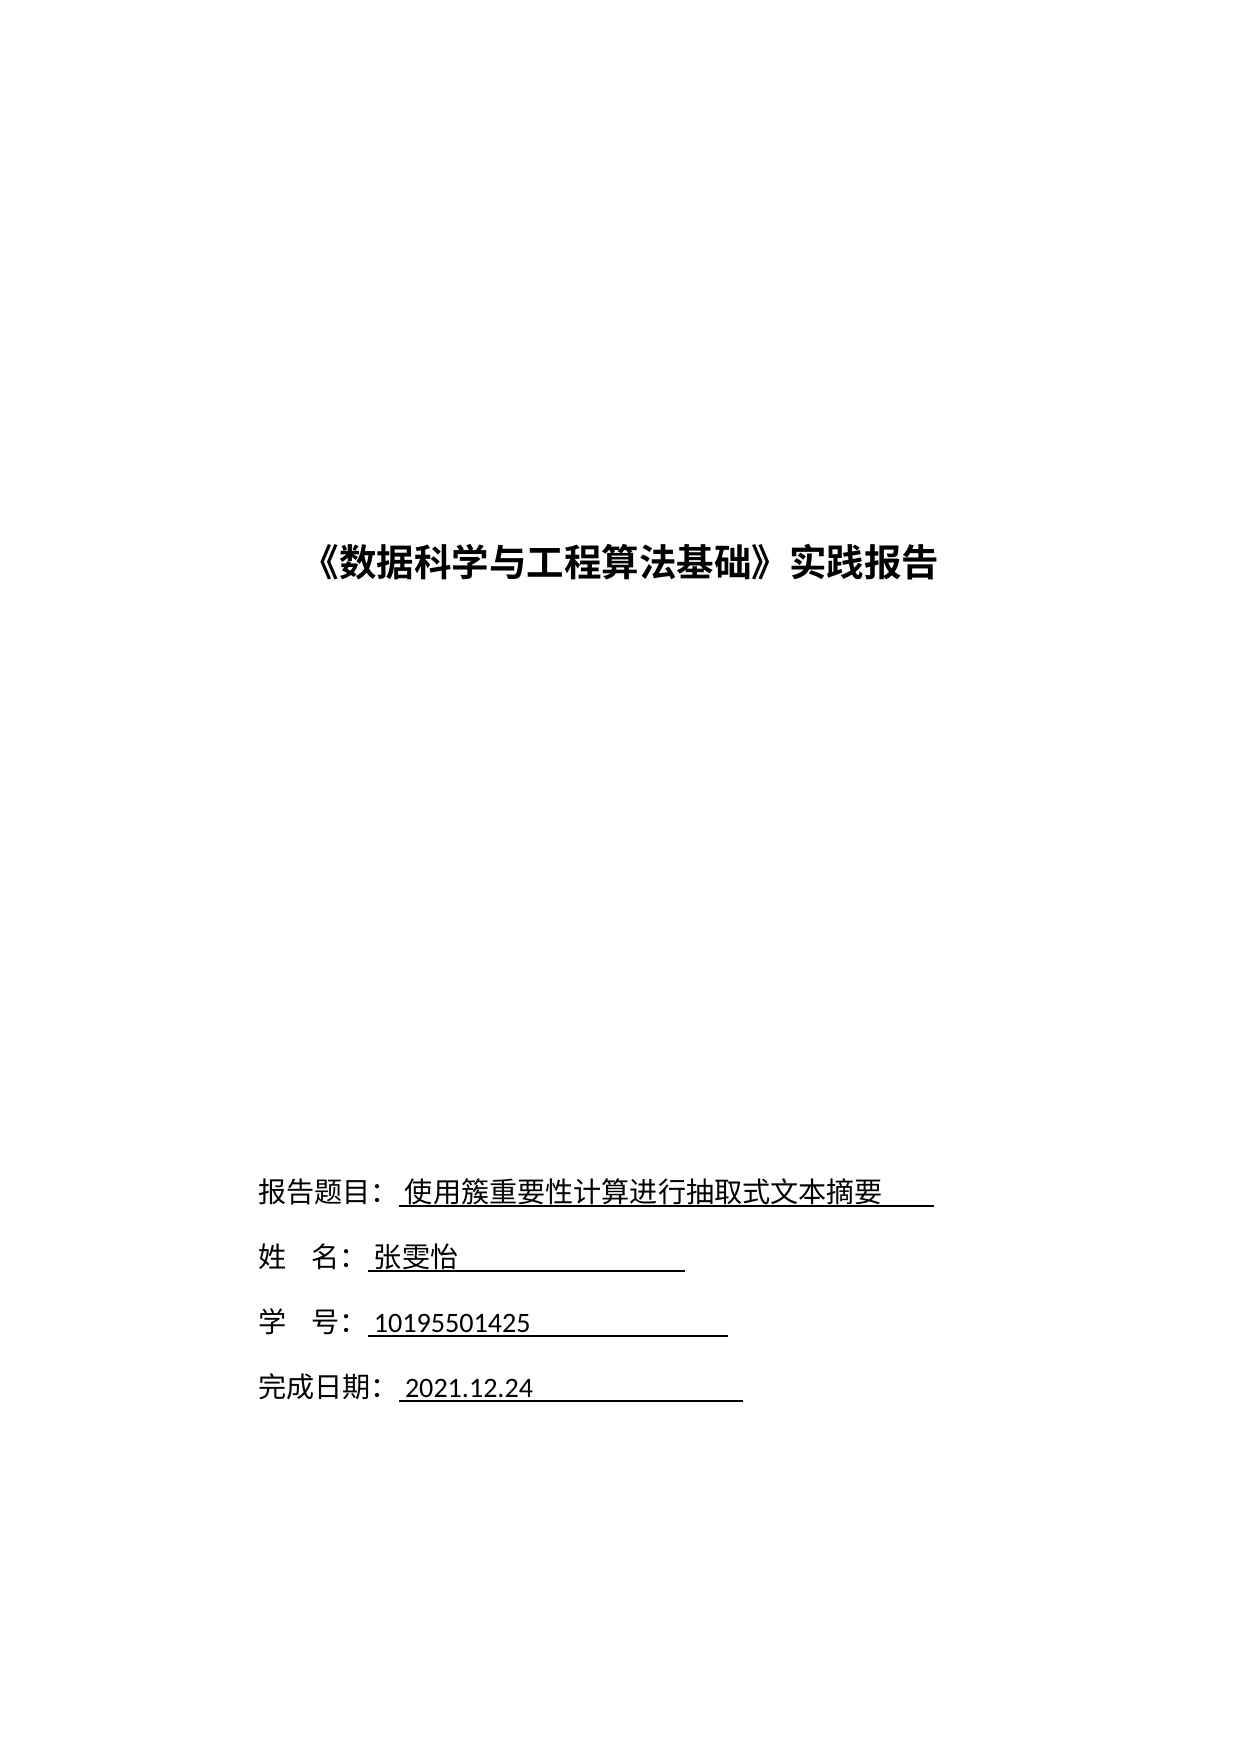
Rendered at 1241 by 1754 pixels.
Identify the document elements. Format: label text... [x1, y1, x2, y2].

text 报告题目： 使用簇重要性计算进行抽取式文本摘要 [187, 1158, 1053, 1223]
text 完成日期： 2021.12.24 [187, 1353, 1053, 1418]
subtitle 《数据科学与工程算法基础》实践报告 [187, 527, 1053, 592]
text 姓 名： 张雯怡 [187, 1223, 1053, 1288]
text 学 号： 10195501425 [187, 1288, 1053, 1353]
